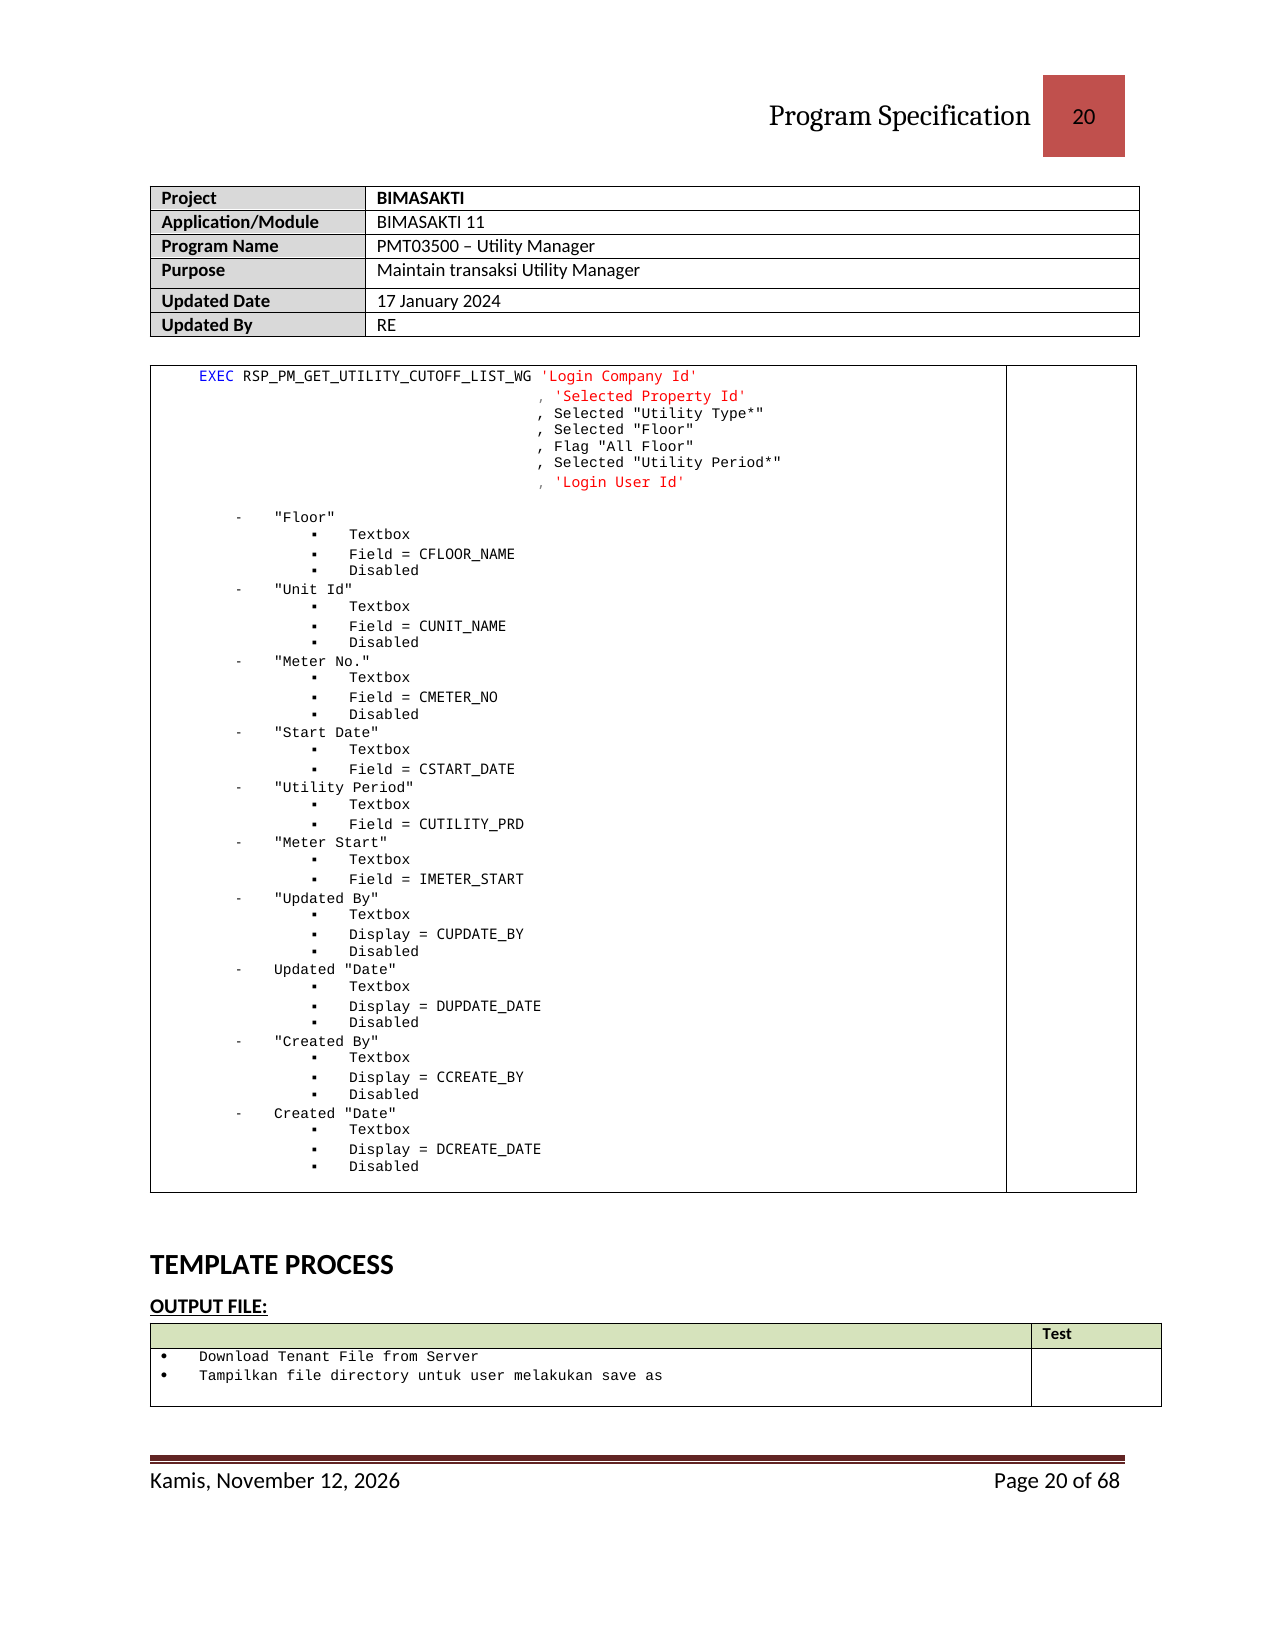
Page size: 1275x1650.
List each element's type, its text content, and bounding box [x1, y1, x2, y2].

table_header Test [1032, 1324, 1161, 1348]
text OUTPUT FILE: [150, 1293, 1125, 1319]
table_header [151, 1324, 1031, 1348]
table_cell Download Tenant File from Server Tampilkan file directory untuk user melakukan save as [151, 1349, 1031, 1406]
subtitle TEMPLATE PROCESS [150, 1246, 1125, 1282]
table_cell [1007, 366, 1136, 1192]
table_cell [1032, 1349, 1161, 1406]
